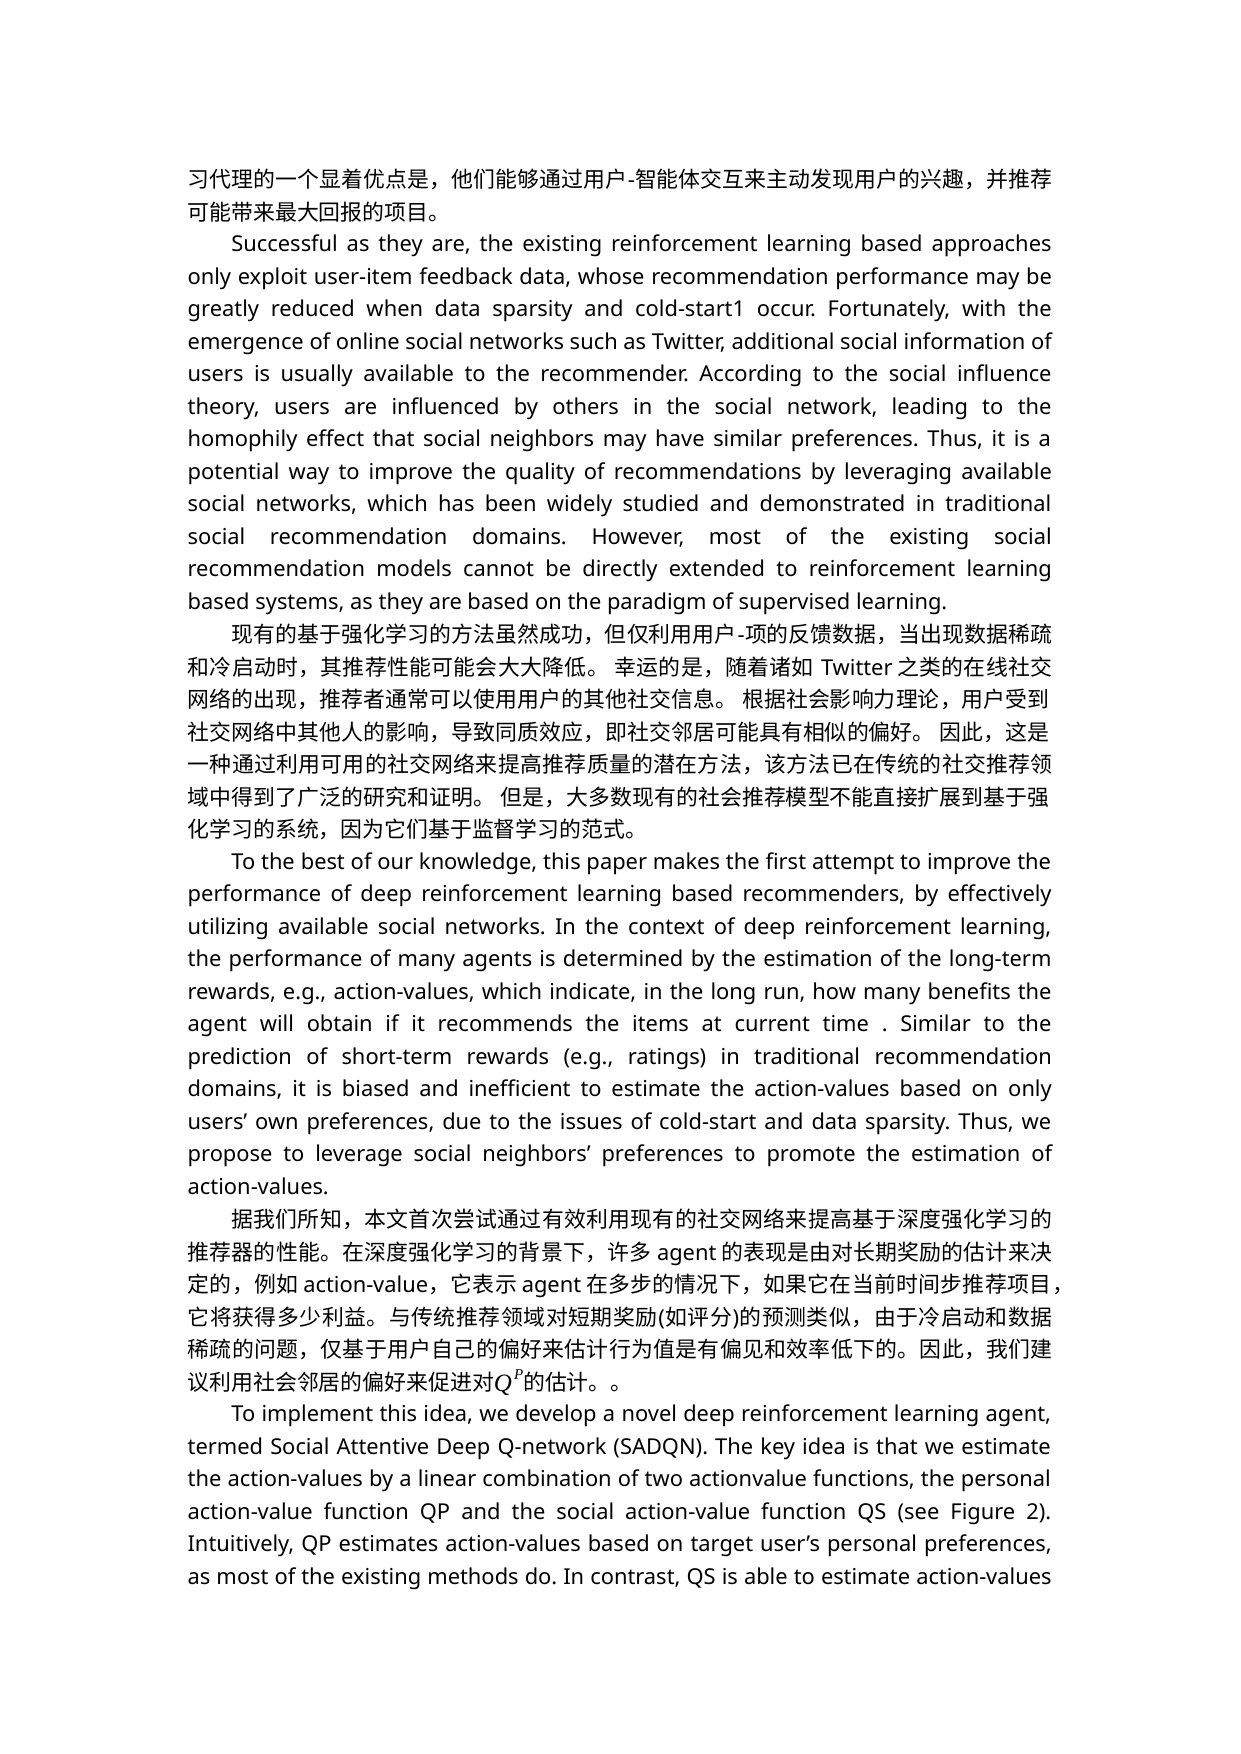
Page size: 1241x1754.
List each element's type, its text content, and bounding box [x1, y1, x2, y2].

text Successful as they are, the existing reinforcement learning based approaches only exploit user-item feedback data, whose recommendation performance may be greatly reduced when data sparsity and cold-start1 occur. Fortunately, with the emergence of online social networks such as Twitter, additional social information of users is usually available to the recommender. According to the social influence theory, users are influenced by others in the social network, leading to the homophily effect that social neighbors may have similar preferences. Thus, it is a potential way to improve the quality of recommendations by leveraging available social networks, which has been widely studied and demonstrated in traditional social recommendation domains. However, most of the existing social recommendation models cannot be directly extended to reinforcement learning based systems, as they are based on the paradigm of supervised learning. [187, 227, 1053, 617]
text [187, 1397, 1053, 1592]
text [187, 162, 1053, 227]
text 据我们所知，本文首次尝试通过有效利用现有的社交网络来提高基于深度强化学习的推荐器的性能。在深度强化学习的背景下，许多agent的表现是由对长期奖励的估计来决定的，例如action-value，它表示agent在多步的情况下，如果它在当前时间步推荐项目，它将获得多少利益。与传统推荐领域对短期奖励(如评分)的预测类似，由于冷启动和数据稀疏的问题，仅基于用户自己的偏好来估计行为值是有偏见和效率低下的。因此，我们建议利用社会邻居的偏好来促进对的估计。。 [187, 1202, 1053, 1397]
text To the best of our knowledge, this paper makes the first attempt to improve the performance of deep reinforcement learning based recommenders, by effectively utilizing available social networks. In the context of deep reinforcement learning, the performance of many agents is determined by the estimation of the long-term rewards, e.g., action-values, which indicate, in the long run, how many benefits the agent will obtain if it recommends the items at current time . Similar to the prediction of short-term rewards (e.g., ratings) in traditional recommendation domains, it is biased and inefficient to estimate the action-values based on only users’ own preferences, due to the issues of cold-start and data sparsity. Thus, we propose to leverage social neighbors’ preferences to promote the estimation of action-values. [187, 844, 1053, 1202]
text 现有的基于强化学习的方法虽然成功，但仅利用用户-项的反馈数据，当出现数据稀疏和冷启动时，其推荐性能可能会大大降低。 幸运的是，随着诸如Twitter之类的在线社交网络的出现，推荐者通常可以使用用户的其他社交信息。 根据社会影响力理论，用户受到社交网络中其他人的影响，导致同质效应，即社交邻居可能具有相似的偏好。 因此，这是一种通过利用可用的社交网络来提高推荐质量的潜在方法，该方法已在传统的社交推荐领域中得到了广泛的研究和证明。 但是，大多数现有的社会推荐模型不能直接扩展到基于强化学习的系统，因为它们基于监督学习的范式。 [187, 617, 1053, 844]
